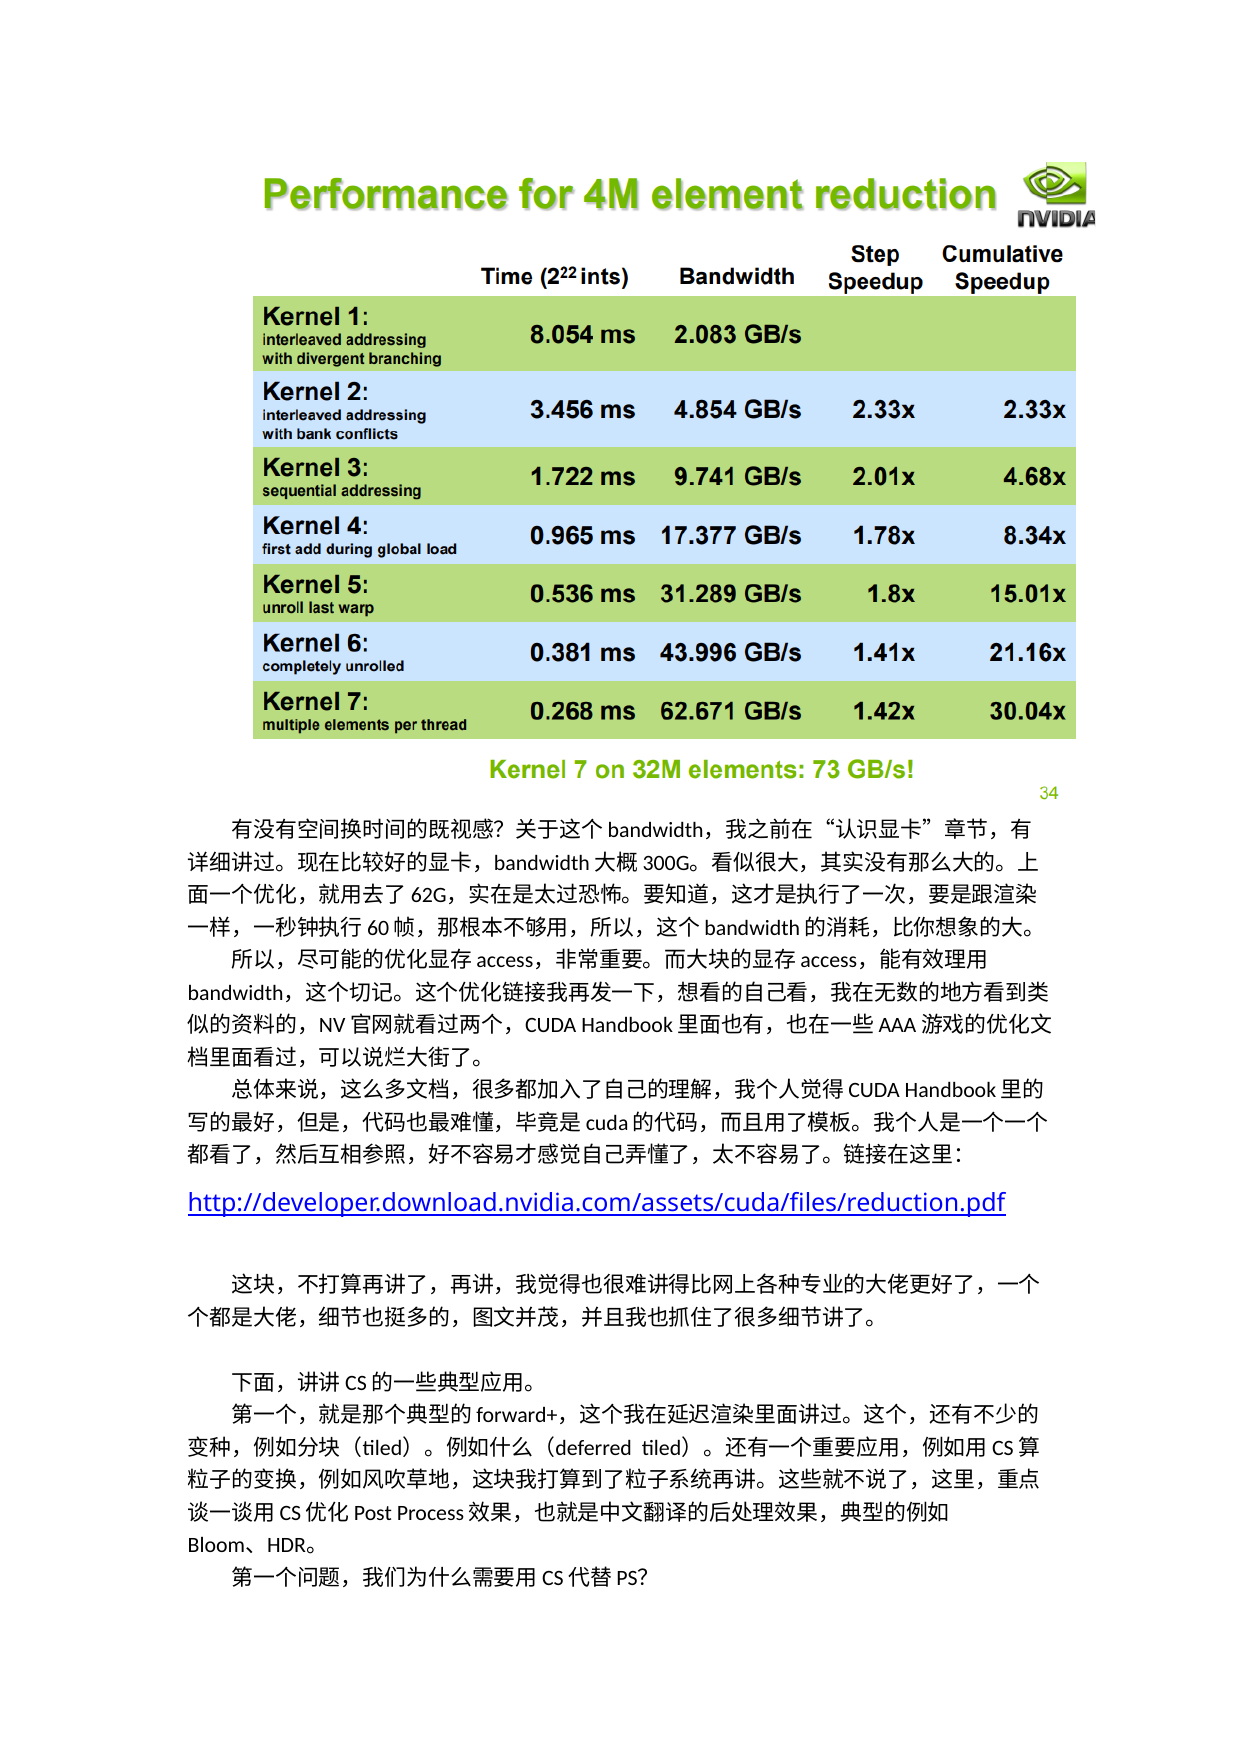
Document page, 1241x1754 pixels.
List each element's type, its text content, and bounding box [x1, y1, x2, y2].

list 下面，讲讲CS的一些典型应用。 [187, 1364, 1053, 1397]
list 第一个问题，我们为什么需要用CS代替PS？ [187, 1559, 1053, 1592]
list 有没有空间换时间的既视感？关于这个bandwidth，我之前在“认识显卡”章节，有详细讲过。现在比较好的显卡，bandwidth大概300G。看似很大，其实没有那么大的。上面一个优化，就用去了62G，实在是太过恐怖。要知道，这才是执行了一次，要是跟渲染一样，一秒钟执行60帧，那根本不够用，所以，这个bandwidth的消耗，比你想象的大。 [187, 812, 1053, 942]
list 所以，尽可能的优化显存access，非常重要。而大块的显存access，能有效理用bandwidth，这个切记。这个优化链接我再发一下，想看的自己看，我在无数的地方看到类似的资料的，NV官网就看过两个，CUDA Handbook里面也有，也在一些AAA游戏的优化文档里面看过，可以说烂大街了。 [187, 942, 1053, 1072]
picture [231, 162, 1096, 804]
list 总体来说，这么多文档，很多都加入了自己的理解，我个人觉得CUDA Handbook里的写的最好，但是，代码也最难懂，毕竟是cuda的代码，而且用了模板。我个人是一个一个都看了，然后互相参照，好不容易才感觉自己弄懂了，太不容易了。链接在这里：http://developer.download.nvidia.com/assets/cuda/files/reduction.pdf [187, 1072, 1053, 1234]
list 这块，不打算再讲了，再讲，我觉得也很难讲得比网上各种专业的大佬更好了，一个个都是大佬，细节也挺多的，图文并茂，并且我也抓住了很多细节讲了。 [187, 1267, 1053, 1332]
list 第一个，就是那个典型的forward+，这个我在延迟渲染里面讲过。这个，还有不少的变种，例如分块（tiled）。例如什么（deferred tiled）。还有一个重要应用，例如用CS算粒子的变换，例如风吹草地，这块我打算到了粒子系统再讲。这些就不说了，这里，重点谈一谈用CS优化Post Process效果，也就是中文翻译的后处理效果，典型的例如Bloom、HDR。 [187, 1397, 1053, 1559]
